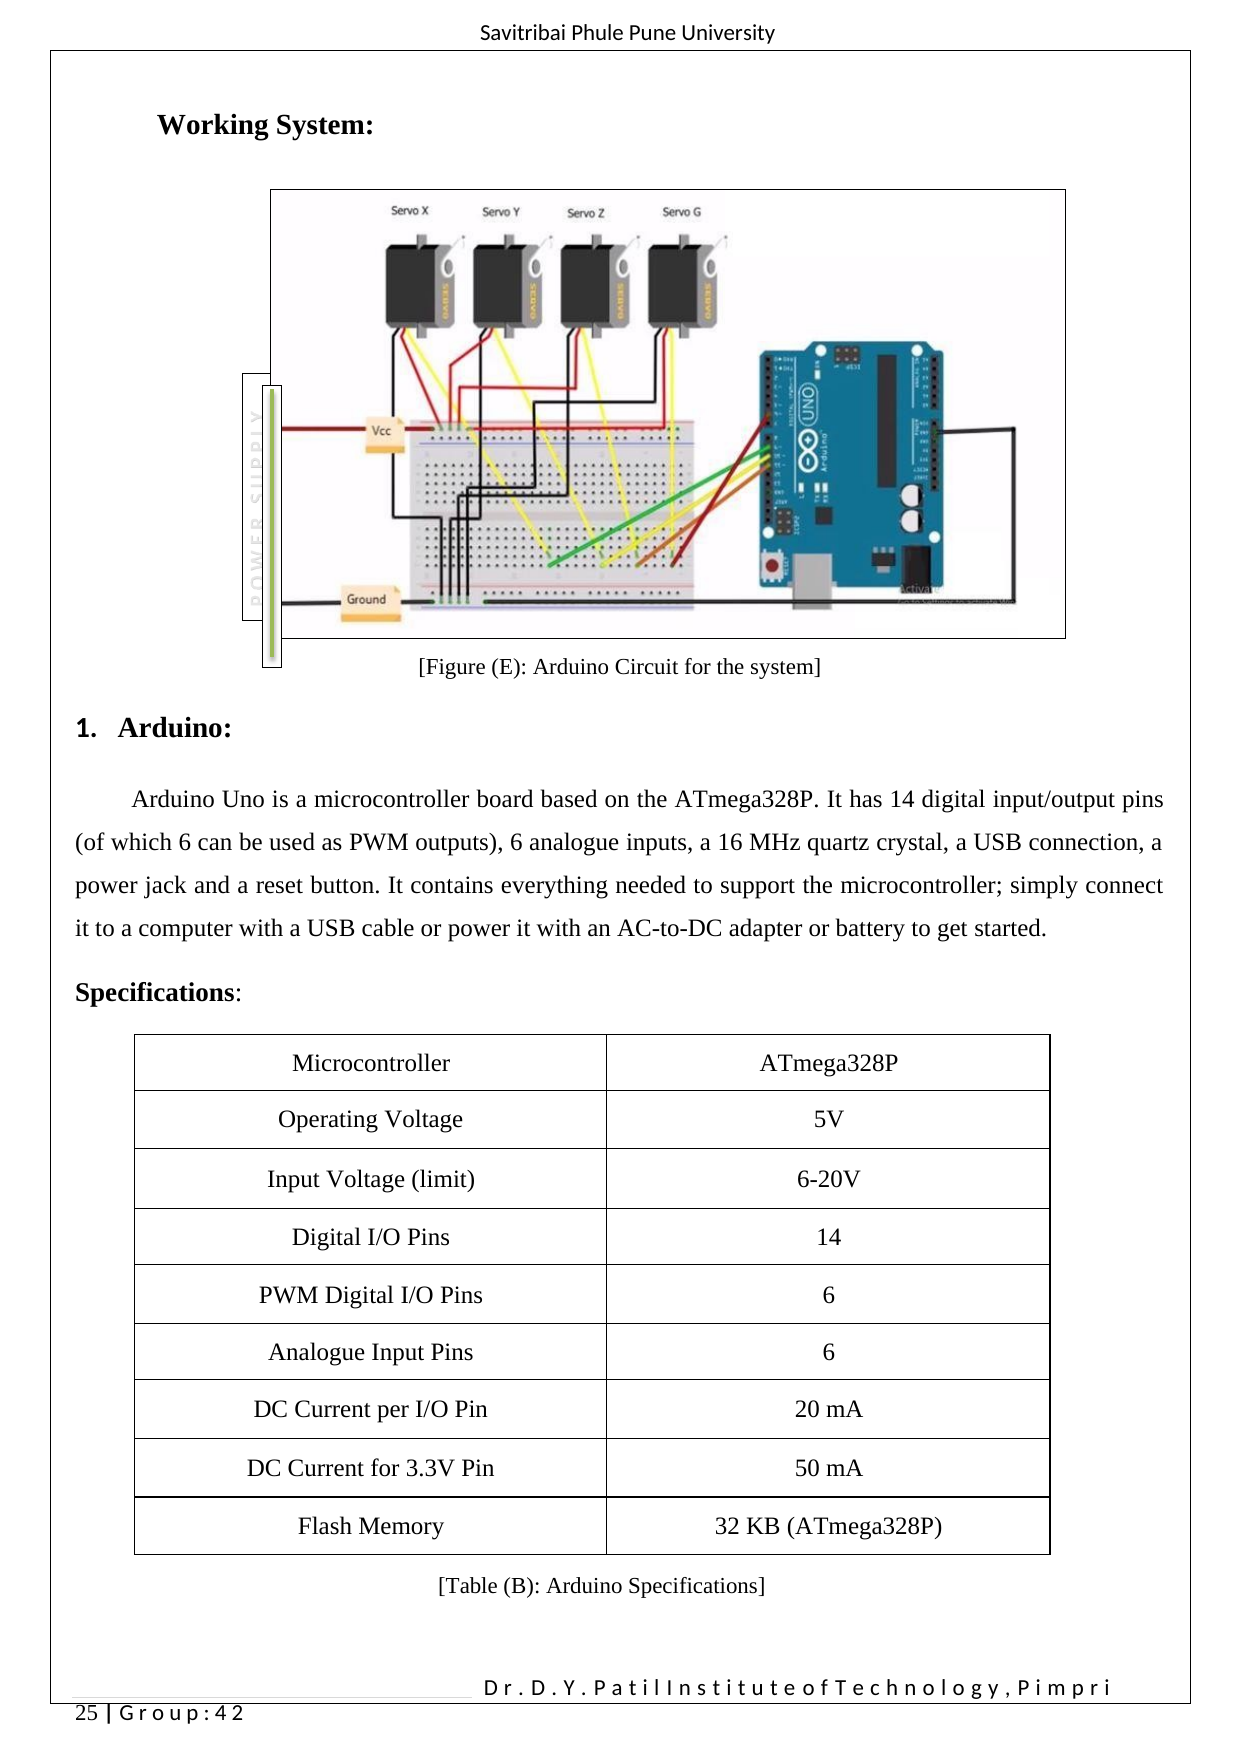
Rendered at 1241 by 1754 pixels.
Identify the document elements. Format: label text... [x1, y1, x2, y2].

table_cell DC Current for 3.3V Pin [135, 1439, 606, 1496]
table_cell 6-20V [607, 1149, 1049, 1208]
table_cell 6 [607, 1324, 1049, 1378]
table_header Microcontroller [135, 1035, 606, 1090]
picture [263, 386, 281, 667]
table_cell 6 [607, 1265, 1049, 1323]
table_cell 50 mA [607, 1439, 1049, 1496]
table_cell PWM Digital I/O Pins [135, 1265, 606, 1323]
table_cell Input Voltage (limit) [135, 1149, 606, 1208]
list Arduino: [75, 709, 1188, 745]
table_cell 20 mA [607, 1380, 1049, 1438]
table_cell DC Current per I/O Pin [135, 1380, 606, 1438]
picture [243, 374, 270, 620]
table_header ATmega328P [607, 1035, 1049, 1090]
table_cell Digital I/O Pins [135, 1209, 606, 1264]
table_cell Analogue Input Pins [135, 1324, 606, 1378]
list Working System: [112, 107, 1188, 141]
table_cell 32 KB (ATmega328P) [607, 1498, 1049, 1554]
text [Table (B): Arduino Specifications] [126, 1572, 1078, 1599]
table_cell Flash Memory [135, 1498, 606, 1554]
table_cell 14 [607, 1209, 1049, 1264]
subtitle Specifications: [75, 976, 1188, 1007]
text Arduino Uno is a microcontroller board based on the ATmega328P. It has 14 digital input/output pins (of which 6 can be used as PWM outputs), 6 analogue inputs, a 16 MHz quartz crystal, a USB connection, a power jack and a reset button. It contains everything needed to support the microcontroller; simply connect it to a computer with a USB cable or power it with an AC-to-DC adapter or battery to get started. [75, 784, 1165, 942]
table_cell Operating Voltage [135, 1091, 606, 1147]
picture [271, 190, 1065, 638]
table_cell 5V [607, 1091, 1049, 1147]
